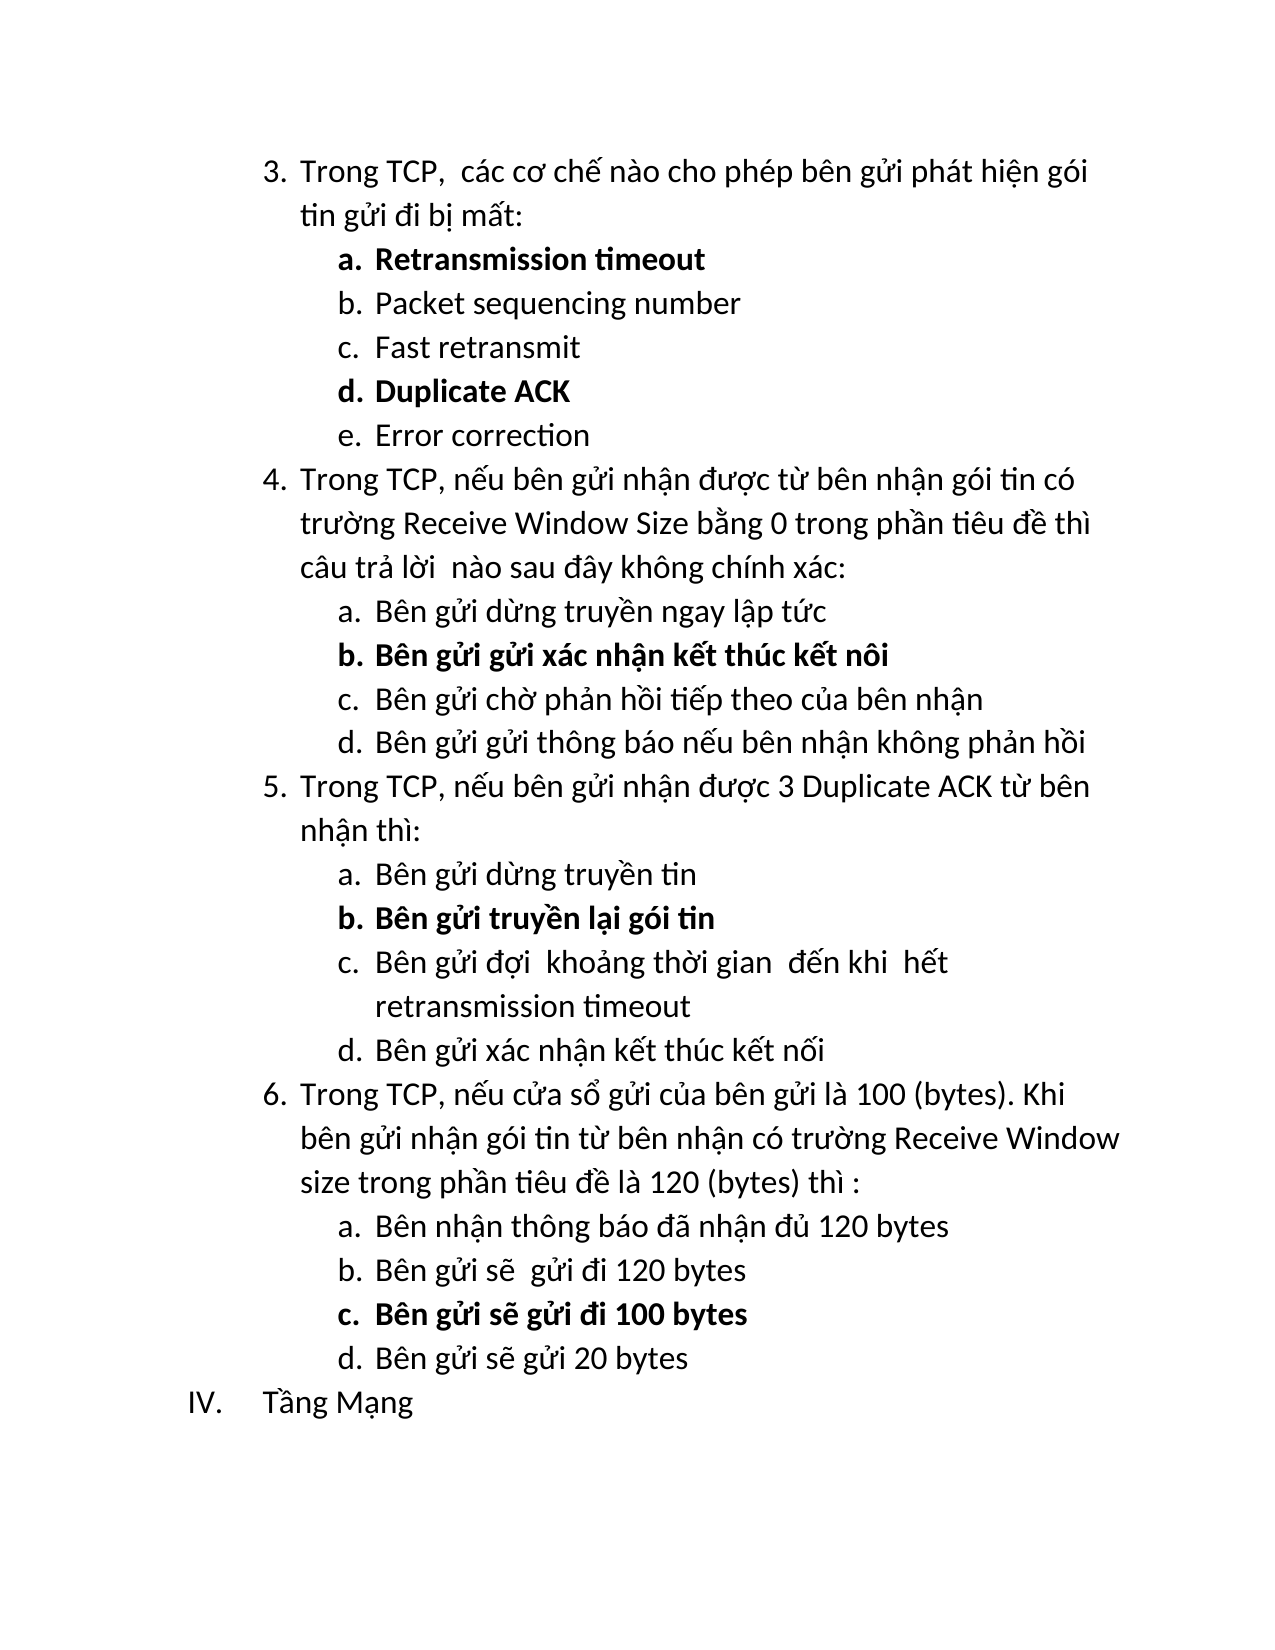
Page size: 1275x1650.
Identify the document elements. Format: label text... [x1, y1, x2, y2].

list Fast retransmit [337, 326, 1125, 367]
list Trong TCP, nếu bên gửi nhận được 3 Duplicate ACK từ bên nhận thì: [262, 765, 1125, 850]
list Bên gửi gửi xác nhận kết thúc kết nôi [337, 633, 1125, 674]
list Bên gửi chờ phản hồi tiếp theo của bên nhận [337, 677, 1125, 718]
list Tầng Mạng [187, 1381, 1125, 1422]
list Error correction [337, 414, 1125, 454]
list Retransmission timeout [337, 238, 1125, 279]
list Bên gửi sẽ gửi đi 100 bytes [337, 1293, 1125, 1334]
list Trong TCP, các cơ chế nào cho phép bên gửi phát hiện gói tin gửi đi bị mất: [262, 150, 1125, 235]
list Trong TCP, nếu bên gửi nhận được từ bên nhận gói tin có trường Receive Window Size bằng 0 trong phần tiêu đề thì câu trả lời nào sau đây không chính xác: [262, 458, 1125, 586]
list Bên gửi dừng truyền ngay lập tức [337, 589, 1125, 630]
list Trong TCP, nếu cửa sổ gửi của bên gửi là 100 (bytes). Khi bên gửi nhận gói tin từ bên nhận có trường Receive Window size trong phần tiêu đề là 120 (bytes) thì : [262, 1073, 1125, 1202]
list Bên gửi gửi thông báo nếu bên nhận không phản hồi [337, 721, 1125, 762]
list Bên gửi xác nhận kết thúc kết nối [337, 1029, 1125, 1070]
list Bên gửi dừng truyền tin [337, 853, 1125, 894]
list Bên nhận thông báo đã nhận đủ 120 bytes [337, 1205, 1125, 1246]
list Bên gửi truyền lại gói tin [337, 897, 1125, 938]
list Bên gửi đợi khoảng thời gian đến khi hết retransmission timeout [337, 941, 1125, 1026]
list Bên gửi sẽ gửi 20 bytes [337, 1337, 1125, 1378]
list Duplicate ACK [337, 370, 1125, 411]
list Packet sequencing number [337, 282, 1125, 323]
list Bên gửi sẽ gửi đi 120 bytes [337, 1249, 1125, 1290]
